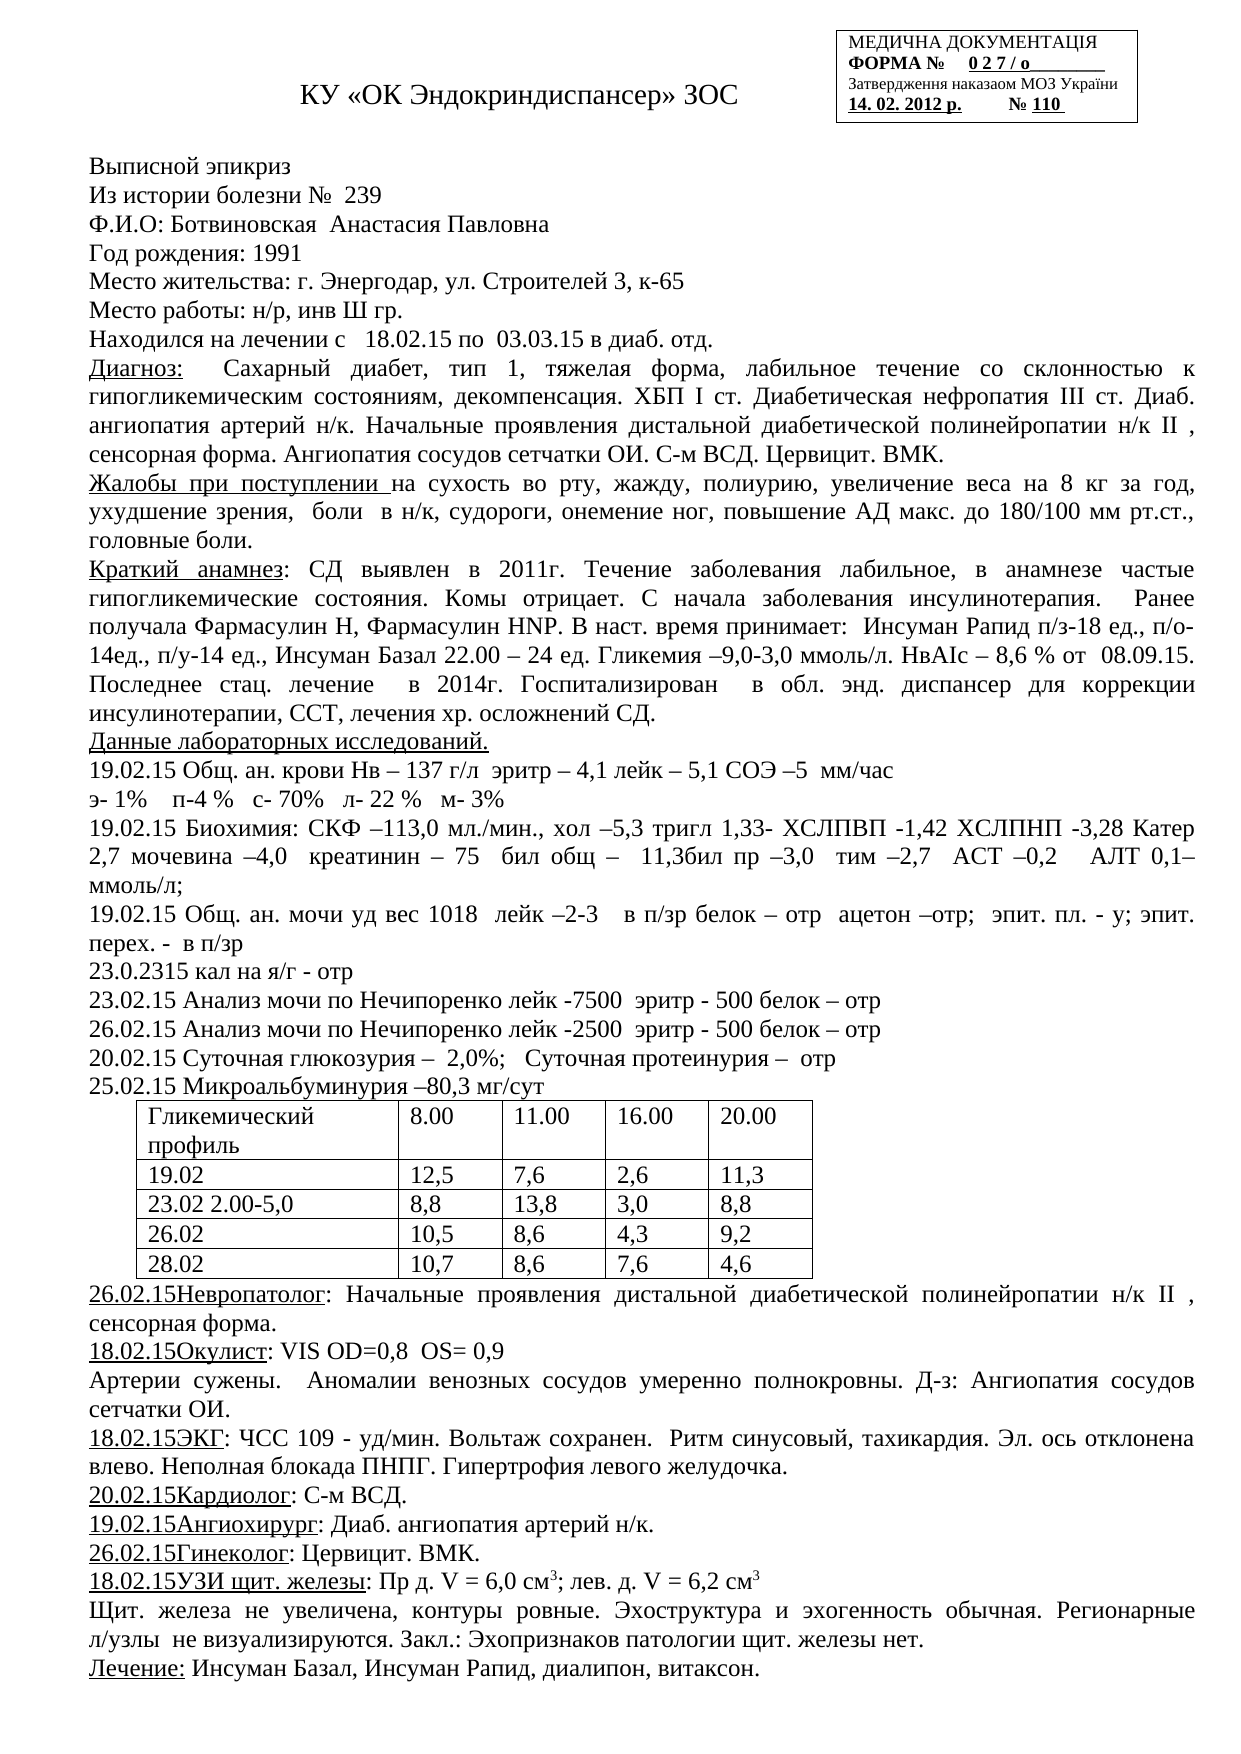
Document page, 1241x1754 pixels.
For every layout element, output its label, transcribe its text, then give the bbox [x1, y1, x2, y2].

subtitle 19.02.15 Общ. ан. мочи уд вес 1018 лейк –2-3 в п/зр белок – отр ацетон –отр; эпит. пл. - у; эпит. перех. - в п/зр [89, 899, 1196, 956]
subtitle Из истории болезни № 239 [89, 180, 1196, 209]
text 19.02.15Ангиохирург: Диаб. ангиопатия артерий н/к. [89, 1509, 1196, 1538]
table_cell 10,5 [399, 1219, 502, 1248]
text 20.02.15Кардиолог: С-м ВСД. [89, 1480, 1196, 1509]
table_cell 26.02 [137, 1219, 398, 1248]
table_cell 4,3 [606, 1219, 708, 1248]
text 18.02.15Окулист: VIS OD=0,8 OS= 0,9 [89, 1336, 1196, 1365]
text 23.0.2315 кал на я/г - отр [89, 956, 1196, 985]
text Краткий анамнез: СД выявлен в 2011г. Течение заболевания лабильное, в анамнезе частые гипогликемические состояния. Комы отрицает. С начала заболевания инсулинотерапия. Ранее получала Фармасулин Н, Фармасулин НNР. В наст. время принимает: Инсуман Рапид п/з-18 ед., п/о- 14ед., п/у-14 ед., Инсуман Базал 22.00 – 24 ед. Гликемия –9,0-3,0 ммоль/л. НвАIс – 8,6 % от 08.09.15. Последнее стац. лечение в 2014г. Госпитализирован в обл. энд. диспансер для коррекции инсулинотерапии, ССТ, лечения хр. осложнений СД. [89, 554, 1196, 726]
text Место работы: н/р, инв Ш гр. [89, 295, 1196, 324]
table_cell 10,7 [399, 1249, 502, 1278]
table_cell 8,6 [503, 1249, 605, 1278]
table_cell 23.02 2.00-5,0 [137, 1190, 398, 1218]
text Диагноз: Сахарный диабет, тип 1, тяжелая форма, лабильное течение со склонностью к гипогликемическим состояниям, декомпенсация. ХБП I ст. Диабетическая нефропатия III ст. Диаб. ангиопатия артерий н/к. Начальные проявления дистальной диабетической полинейропатии н/к II , сенсорная форма. Ангиопатия сосудов сетчатки ОИ. С-м ВСД. Цервицит. ВМК. [89, 353, 1196, 468]
table_cell 7,6 [606, 1249, 708, 1278]
table_cell 3,0 [606, 1190, 708, 1218]
text Лечение: Инсуман Базал, Инсуман Рапид, диалипон, витаксон. [89, 1653, 1196, 1681]
text 26.02.15Гинеколог: Цервицит. ВМК. [89, 1538, 1196, 1566]
text 19.02.15 Общ. ан. крови Нв – 137 г/л эритр – 4,1 лейк – 5,1 СОЭ –5 мм/час [89, 755, 1196, 784]
table_cell 11,3 [709, 1160, 812, 1188]
table_header 11.00 [503, 1101, 605, 1159]
subtitle Выписной эпикриз [89, 151, 1202, 180]
table_cell 8,6 [503, 1219, 605, 1248]
table_header 20.00 [709, 1101, 812, 1159]
text 26.02.15Невропатолог: Начальные проявления дистальной диабетической полинейропатии н/к II , сенсорная форма. [89, 1279, 1196, 1336]
table_cell 13,8 [503, 1190, 605, 1218]
table_cell 8,8 [709, 1190, 812, 1218]
table_cell 2,6 [606, 1160, 708, 1188]
text 26.02.15 Анализ мочи по Нечипоренко лейк -2500 эритр - 500 белок – отр [89, 1014, 1196, 1043]
table_header 16.00 [606, 1101, 708, 1159]
table_header Гликемический профиль [137, 1101, 398, 1159]
table_cell 8,8 [399, 1190, 502, 1218]
text Год рождения: 1991 [89, 238, 1196, 266]
text 20.02.15 Суточная глюкозурия – 2,0%; Суточная протеинурия – отр [89, 1043, 1196, 1071]
table_cell 7,6 [503, 1160, 605, 1188]
text Щит. железа не увеличена, контуры ровные. Эхоструктура и эхогенность обычная. Регионарные л/узлы не визуализируются. Закл.: Эхопризнаков патологии щит. железы нет. [89, 1595, 1196, 1653]
subtitle 25.02.15 Микроальбуминурия –80,3 мг/сут [89, 1071, 1196, 1100]
subtitle Ф.И.О: Ботвиновская Анастасия Павловна [89, 209, 1196, 238]
text Жалобы при поступлении на сухость во рту, жажду, полиурию, увеличение веса на 8 кг за год, ухудшение зрения, боли в н/к, судороги, онемение ног, повышение АД макс. до 180/100 мм рт.ст., головные боли. [89, 468, 1196, 554]
text 19.02.15 Биохимия: СКФ –113,0 мл./мин., хол –5,3 тригл 1,33- ХСЛПВП -1,42 ХСЛПНП -3,28 Катер 2,7 мочевина –4,0 креатинин – 75 бил общ – 11,3бил пр –3,0 тим –2,7 АСТ –0,2 АЛТ 0,1– ммоль/л; [89, 813, 1196, 899]
table_cell 28.02 [137, 1249, 398, 1278]
text э- 1% п-4 % с- 70% л- 22 % м- 3% [89, 784, 1196, 813]
text 18.02.15ЭКГ: ЧСС 109 - уд/мин. Вольтаж сохранен. Ритм синусовый, тахикардия. Эл. ось отклонена влево. Неполная блокада ПНПГ. Гипертрофия левого желудочка. [89, 1423, 1196, 1480]
table_cell 19.02 [137, 1160, 398, 1188]
table_cell 4,6 [709, 1249, 812, 1278]
table_cell 9,2 [709, 1219, 812, 1248]
text Находился на лечении с 18.02.15 по 03.03.15 в диаб. отд. [89, 324, 1196, 353]
text Данные лабораторных исследований. [89, 726, 1196, 755]
text Артерии сужены. Аномалии венозных сосудов умеренно полнокровны. Д-з: Ангиопатия сосудов сетчатки ОИ. [89, 1365, 1196, 1423]
table_cell 12,5 [399, 1160, 502, 1188]
text Место жительства: г. Энергодар, ул. Строителей 3, к-65 [89, 266, 1196, 295]
text 18.02.15УЗИ щит. железы: Пр д. V = 6,0 см3; лев. д. V = 6,2 см3 [89, 1566, 1196, 1595]
text 23.02.15 Анализ мочи по Нечипоренко лейк -7500 эритр - 500 белок – отр [89, 985, 1196, 1014]
table_header 8.00 [399, 1101, 502, 1159]
